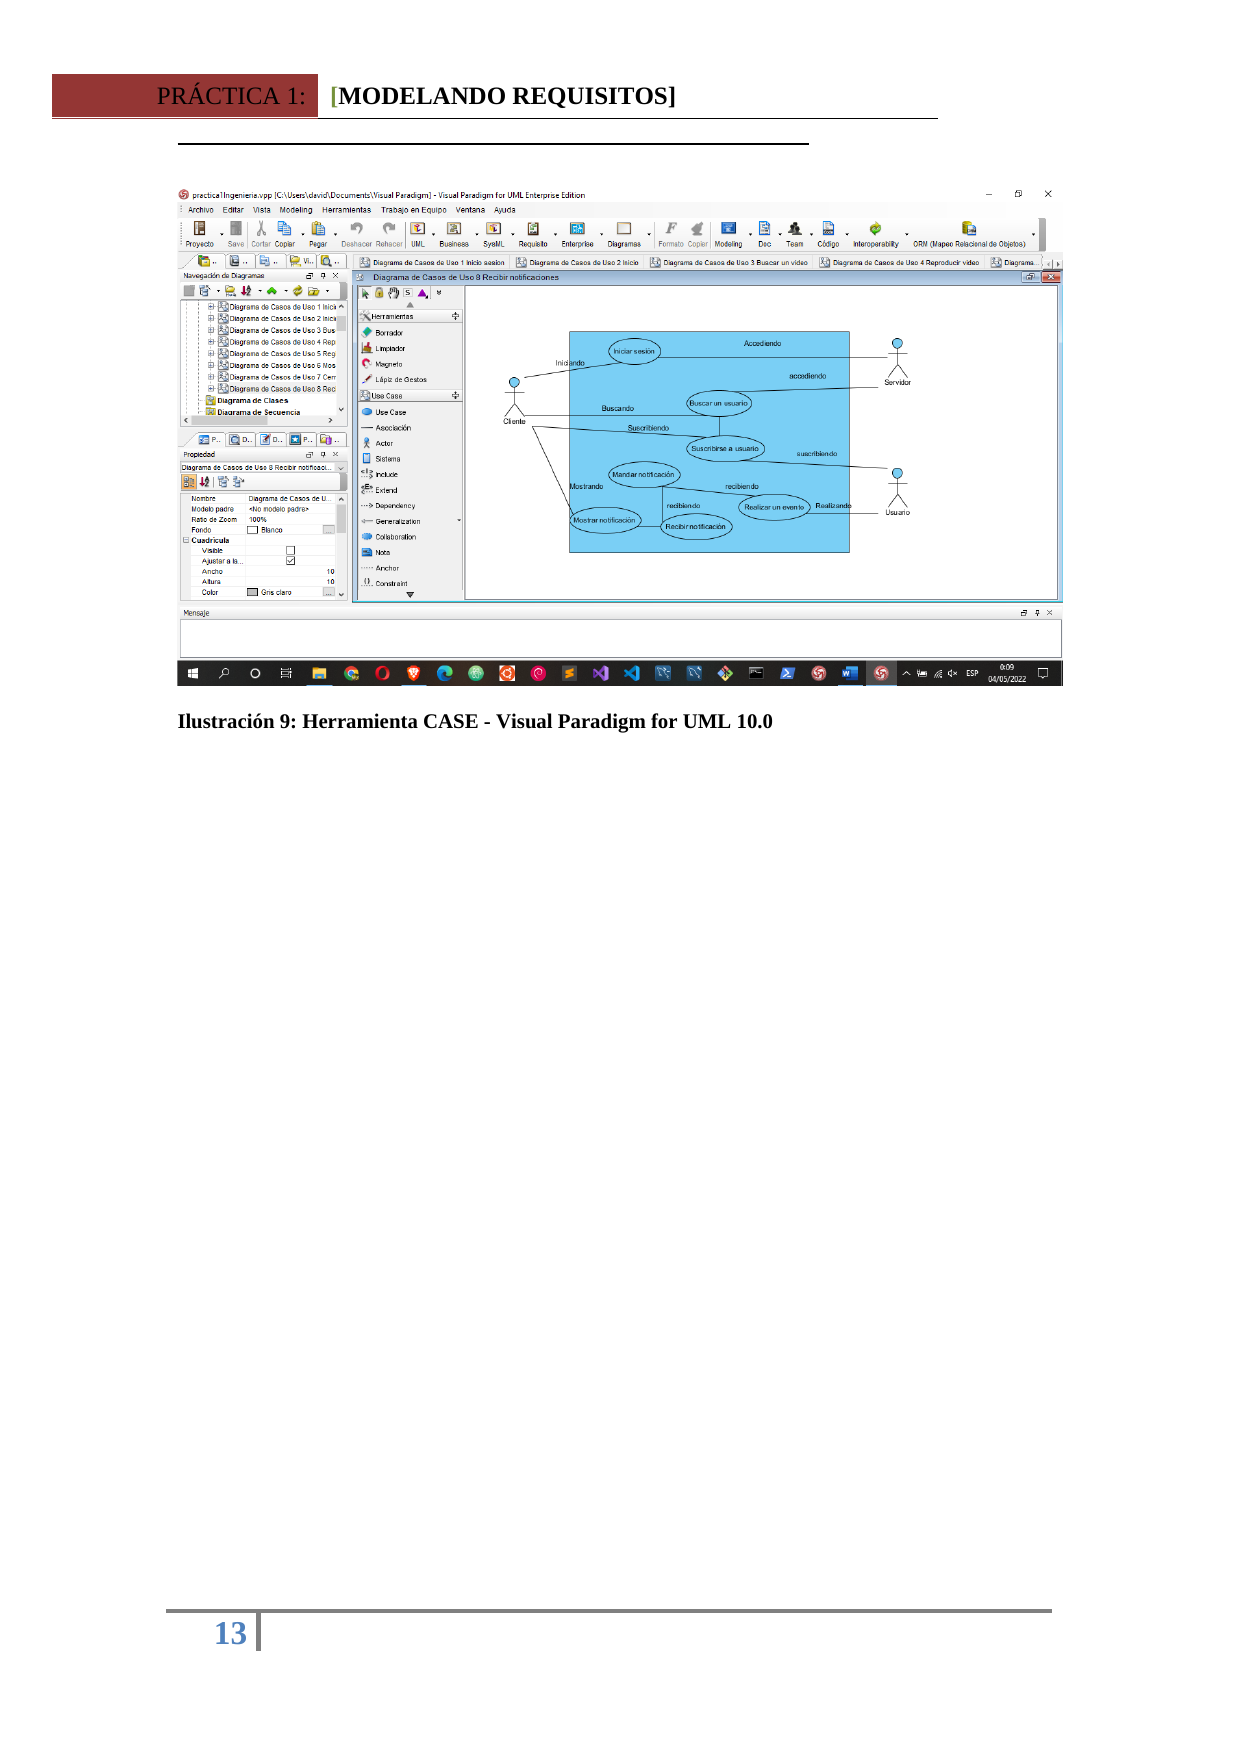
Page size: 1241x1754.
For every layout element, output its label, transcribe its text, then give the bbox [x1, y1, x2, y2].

picture [177, 187, 1063, 686]
